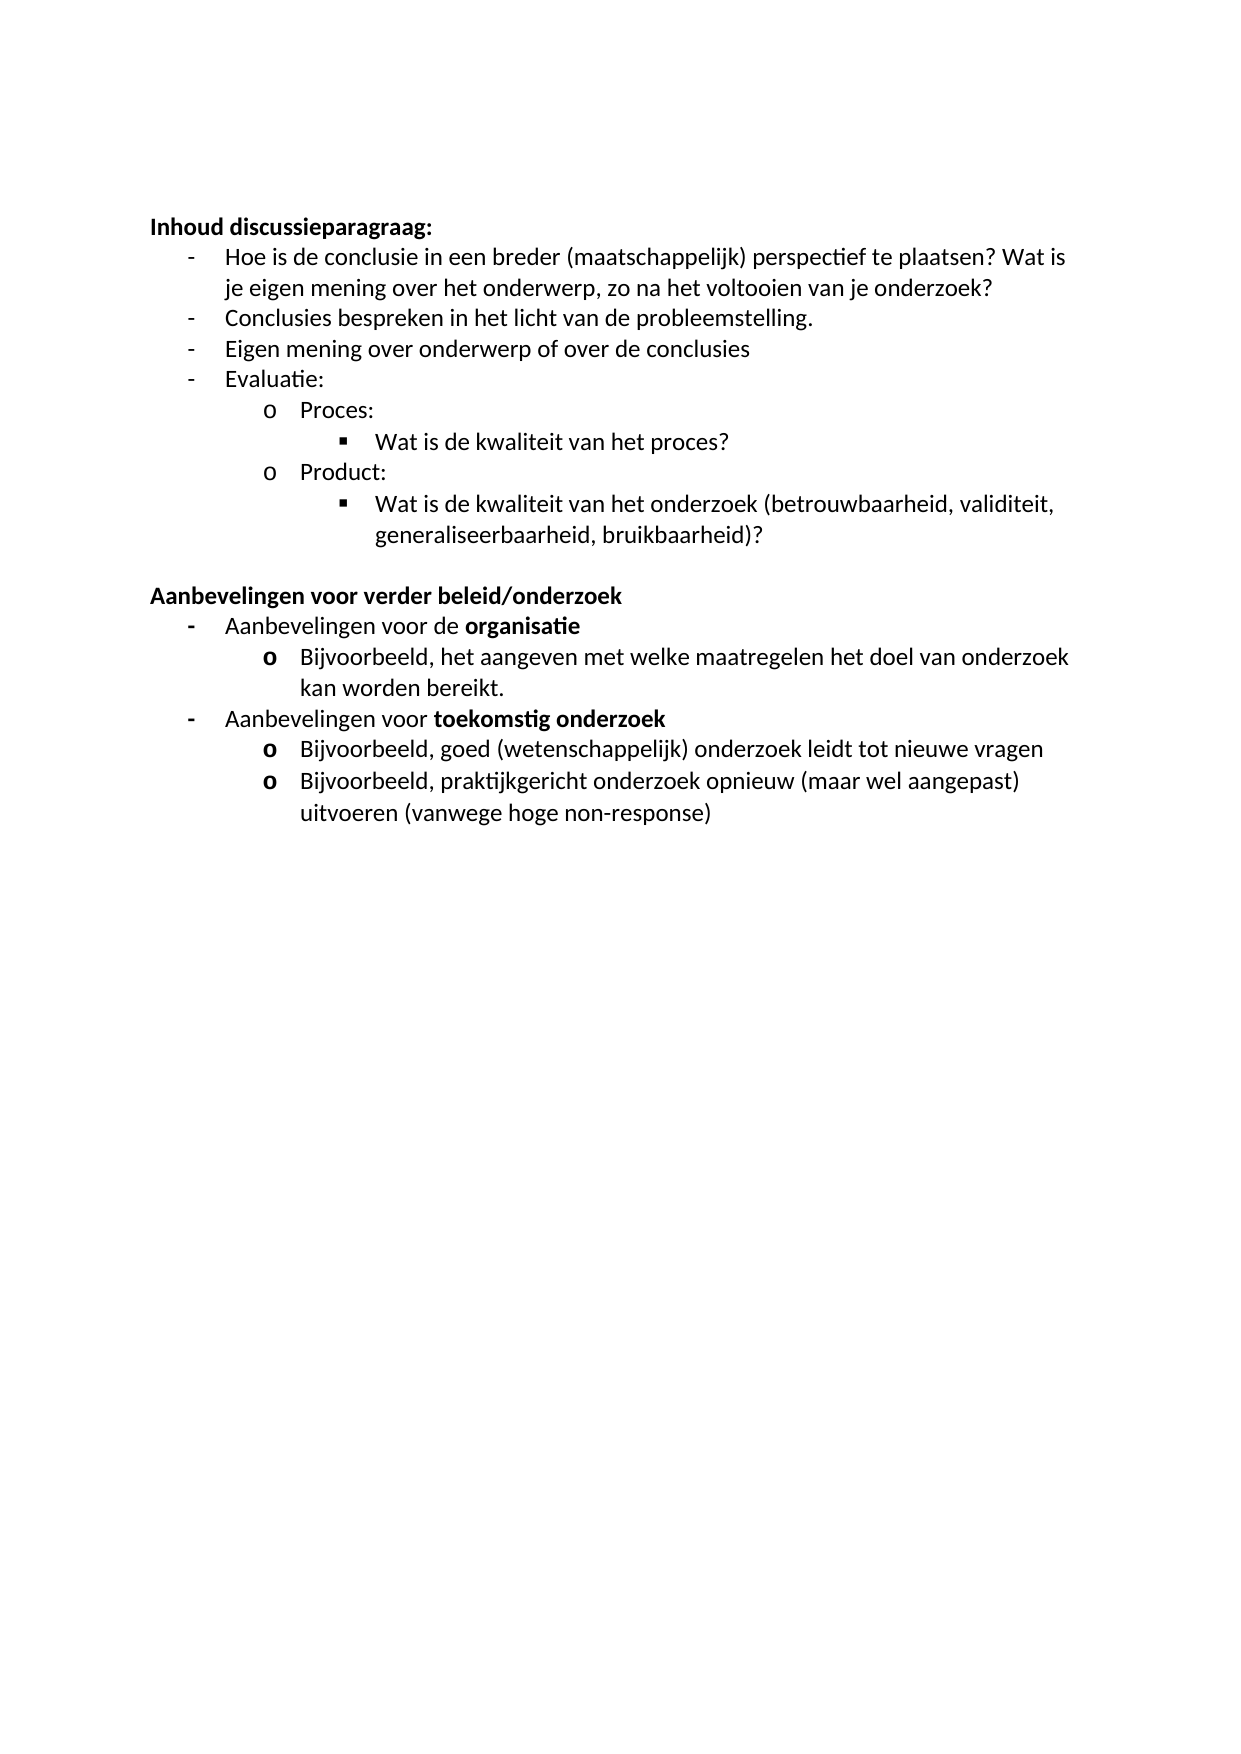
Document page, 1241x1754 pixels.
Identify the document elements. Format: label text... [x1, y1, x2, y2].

list Conclusies bespreken in het licht van de probleemstelling. [187, 303, 1090, 333]
list Wat is de kwaliteit van het proces? [337, 426, 1090, 456]
list Eigen mening over onderwerp of over de conclusies [187, 333, 1090, 364]
list Bijvoorbeeld, praktijkgericht onderzoek opnieuw (maar wel aangepast) uitvoeren (vanwege hoge non-response) [262, 765, 1090, 828]
list Bijvoorbeeld, goed (wetenschappelijk) onderzoek leidt tot nieuwe vragen [262, 734, 1090, 765]
list Bijvoorbeeld, het aangeven met welke maatregelen het doel van onderzoek kan worden bereikt. [262, 641, 1090, 703]
list Evaluatie: [187, 364, 1090, 394]
text Inhoud discussieparagraag: [150, 211, 1090, 242]
list Proces: [262, 394, 1090, 426]
list Wat is de kwaliteit van het onderzoek (betrouwbaarheid, validiteit, generaliseerbaarheid, bruikbaarheid)? [337, 488, 1090, 549]
list Hoe is de conclusie in een breder (maatschappelijk) perspectief te plaatsen? Wat is je eigen mening over het onderwerp, zo na het voltooien van je onderzoek? [187, 242, 1090, 303]
list Aanbevelingen voor de organisatie [187, 610, 1090, 641]
text Aanbevelingen voor verder beleid/onderzoek [150, 580, 1090, 610]
list Aanbevelingen voor toekomstig onderzoek [187, 703, 1090, 734]
list Product: [262, 456, 1090, 488]
